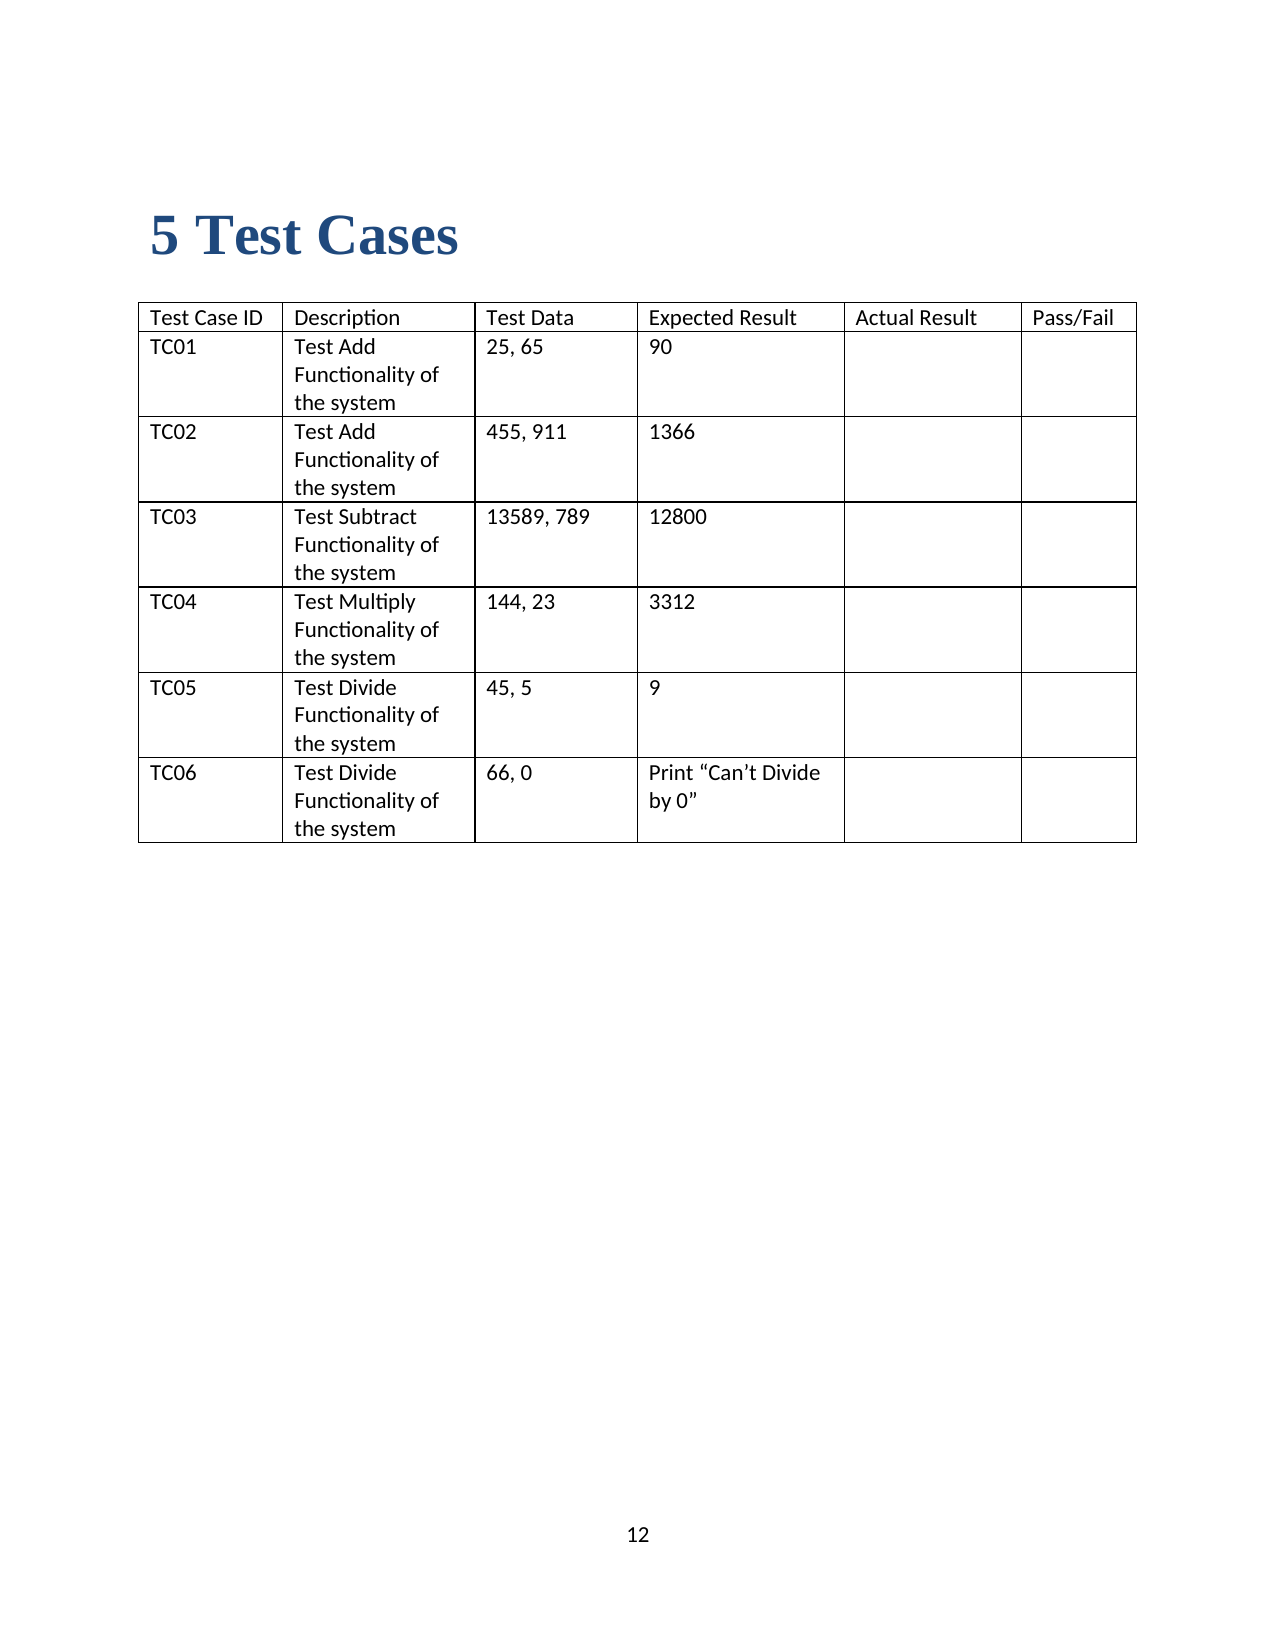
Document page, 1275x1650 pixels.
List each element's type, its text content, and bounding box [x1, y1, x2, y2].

table_cell 455, 911 [476, 417, 637, 501]
table_cell TC05 [139, 673, 282, 757]
table_cell [1022, 417, 1136, 501]
table_cell [1022, 758, 1136, 842]
table_cell 90 [638, 332, 844, 416]
table_cell [845, 332, 1021, 416]
table_cell Test Add Functionality of the system [283, 417, 474, 501]
table_cell 25, 65 [476, 332, 637, 416]
table_cell 9 [638, 673, 844, 757]
table_cell Test Divide Functionality of the system [283, 673, 474, 757]
table_cell 3312 [638, 588, 844, 672]
table_header Actual Result [845, 303, 1021, 331]
table_cell [845, 588, 1021, 672]
table_cell 12800 [638, 503, 844, 586]
table_cell [845, 758, 1021, 842]
table_cell Print “Can’t Divide by 0” [638, 758, 844, 842]
table_cell 1366 [638, 417, 844, 501]
table_header Description [283, 303, 474, 331]
table_cell TC06 [139, 758, 282, 842]
table_cell [845, 673, 1021, 757]
table_cell [1022, 673, 1136, 757]
subtitle Test Cases [150, 200, 1125, 267]
table_cell 45, 5 [476, 673, 637, 757]
table_cell TC01 [139, 332, 282, 416]
table_cell [845, 417, 1021, 501]
table_cell TC03 [139, 503, 282, 586]
table_cell [845, 503, 1021, 586]
table_header Pass/Fail [1022, 303, 1136, 331]
table_cell Test Divide Functionality of the system [283, 758, 474, 842]
table_cell Test Multiply Functionality of the system [283, 588, 474, 672]
table_cell 66, 0 [476, 758, 637, 842]
table_header Test Case ID [139, 303, 282, 331]
table_cell [1022, 332, 1136, 416]
table_header Expected Result [638, 303, 844, 331]
table_header Test Data [476, 303, 637, 331]
table_cell [1022, 503, 1136, 586]
table_cell [1022, 588, 1136, 672]
table_cell Test Add Functionality of the system [283, 332, 474, 416]
table_cell TC04 [139, 588, 282, 672]
table_cell 144, 23 [476, 588, 637, 672]
table_cell Test Subtract Functionality of the system [283, 503, 474, 586]
table_cell 13589, 789 [476, 503, 637, 586]
table_cell TC02 [139, 417, 282, 501]
